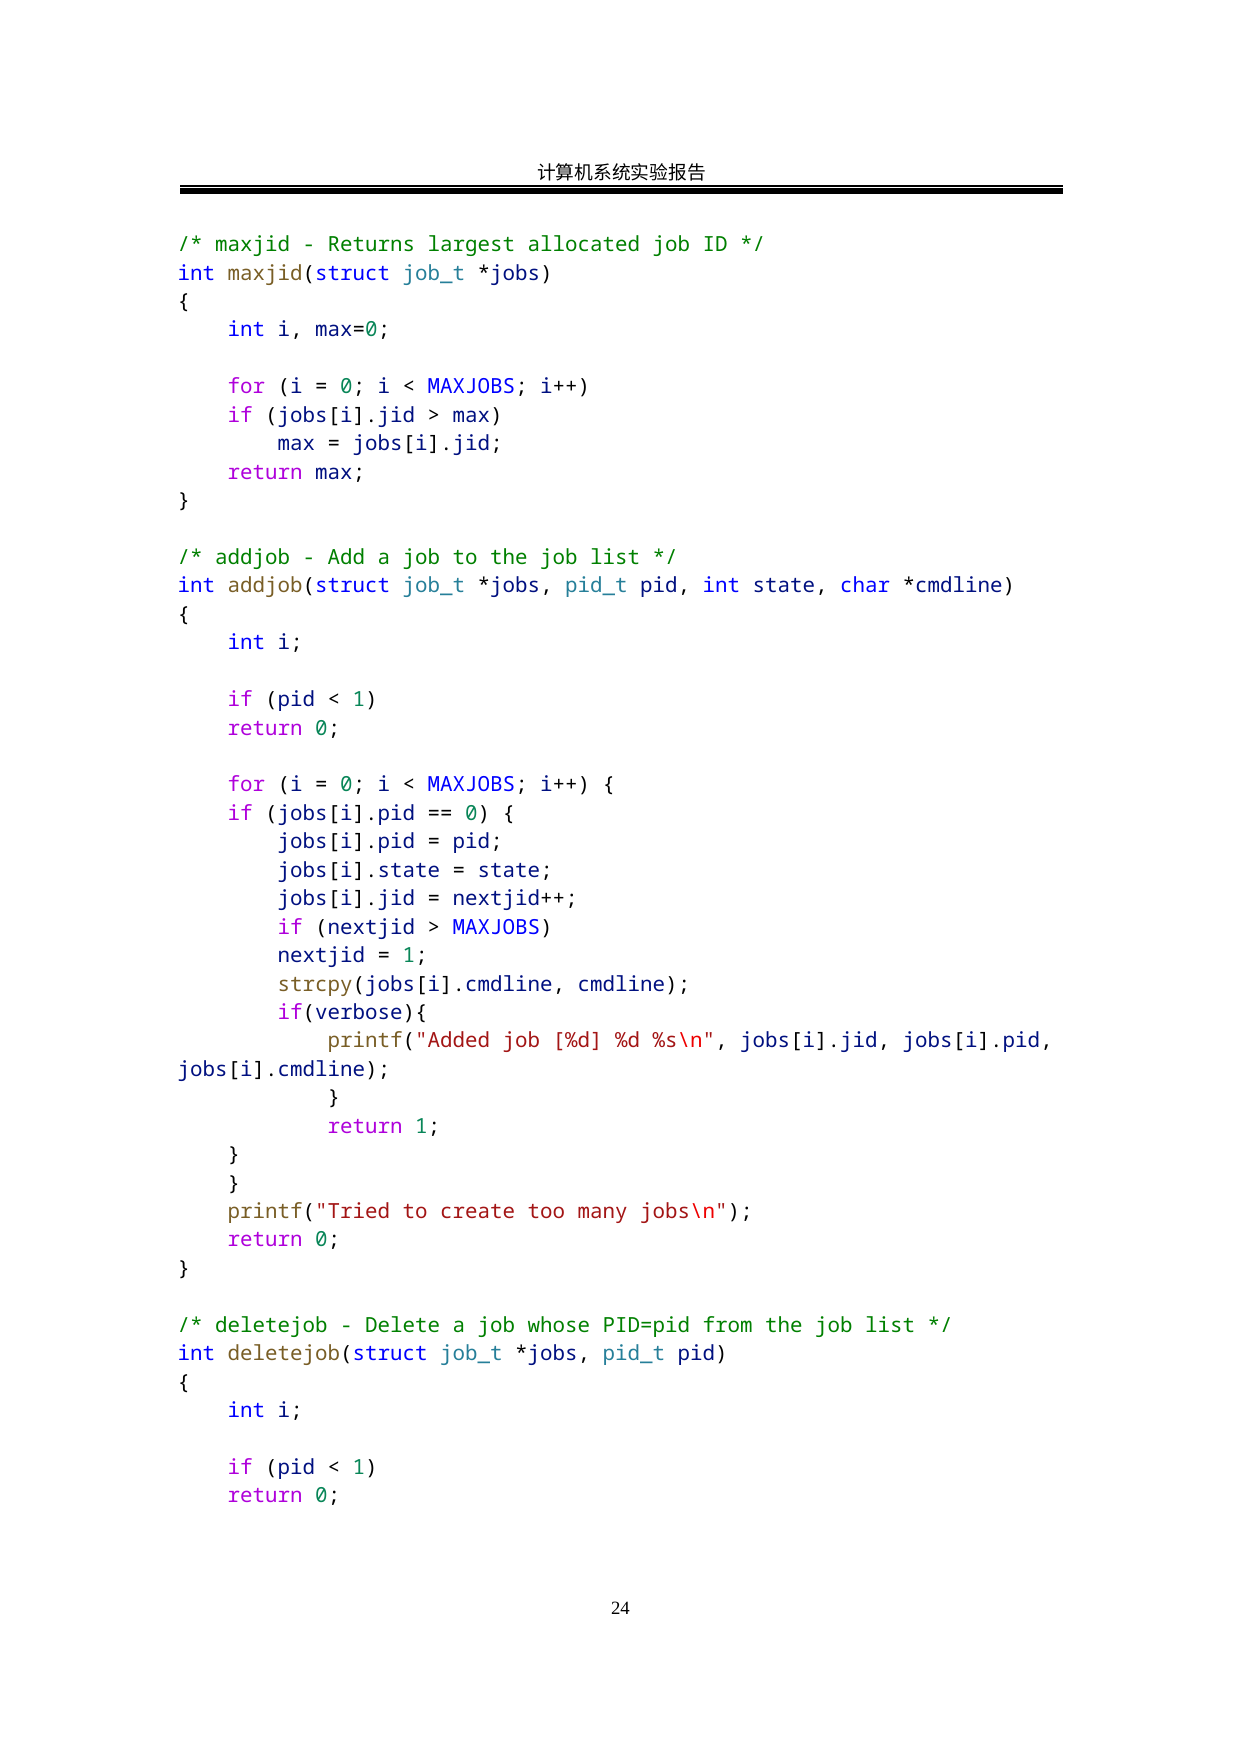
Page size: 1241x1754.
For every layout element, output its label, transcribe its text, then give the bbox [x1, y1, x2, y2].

text jobs[i].jid = nextjid++; [177, 883, 1063, 912]
text return 1; [177, 1111, 1063, 1139]
text /* addjob - Add a job to the job list */ [177, 542, 1063, 571]
text int addjob(struct job_t *jobs, pid_t pid, int state, char *cmdline) [177, 571, 1063, 599]
text if (jobs[i].jid > max) [177, 400, 1063, 428]
text int i, max=0; [177, 314, 1063, 343]
text if (nextjid > MAXJOBS) [177, 912, 1063, 940]
text nextjid = 1; [177, 940, 1063, 969]
text if (jobs[i].pid == 0) { [177, 798, 1063, 826]
text return 0; [177, 1224, 1063, 1253]
text for (i = 0; i < MAXJOBS; i++) [177, 371, 1063, 400]
text int i; [177, 627, 1063, 656]
text return max; [177, 457, 1063, 485]
text } [177, 1253, 1063, 1281]
text } [177, 1139, 1063, 1168]
text strcpy(jobs[i].cmdline, cmdline); [177, 969, 1063, 997]
text jobs[i].pid = pid; [177, 826, 1063, 855]
text if (pid < 1) [177, 684, 1063, 713]
text } [177, 485, 1063, 514]
text /* deletejob - Delete a job whose PID=pid from the job list */ [177, 1310, 1063, 1338]
text } [177, 1082, 1063, 1111]
text if(verbose){ [177, 997, 1063, 1026]
text int i; [177, 1395, 1063, 1424]
text printf("Added job [%d] %d %s\n", jobs[i].jid, jobs[i].pid, jobs[i].cmdline); [177, 1026, 1063, 1082]
text int maxjid(struct job_t *jobs) [177, 258, 1063, 286]
text printf("Tried to create too many jobs\n"); [177, 1196, 1063, 1224]
text max = jobs[i].jid; [177, 428, 1063, 457]
text { [177, 286, 1063, 314]
text { [177, 1367, 1063, 1395]
text return 0; [177, 1481, 1063, 1509]
text return 0; [177, 713, 1063, 741]
text if (pid < 1) [177, 1452, 1063, 1481]
text } [177, 1168, 1063, 1196]
text for (i = 0; i < MAXJOBS; i++) { [177, 769, 1063, 798]
text { [177, 599, 1063, 627]
text jobs[i].state = state; [177, 855, 1063, 883]
text /* maxjid - Returns largest allocated job ID */ [177, 229, 1063, 258]
text int deletejob(struct job_t *jobs, pid_t pid) [177, 1338, 1063, 1367]
